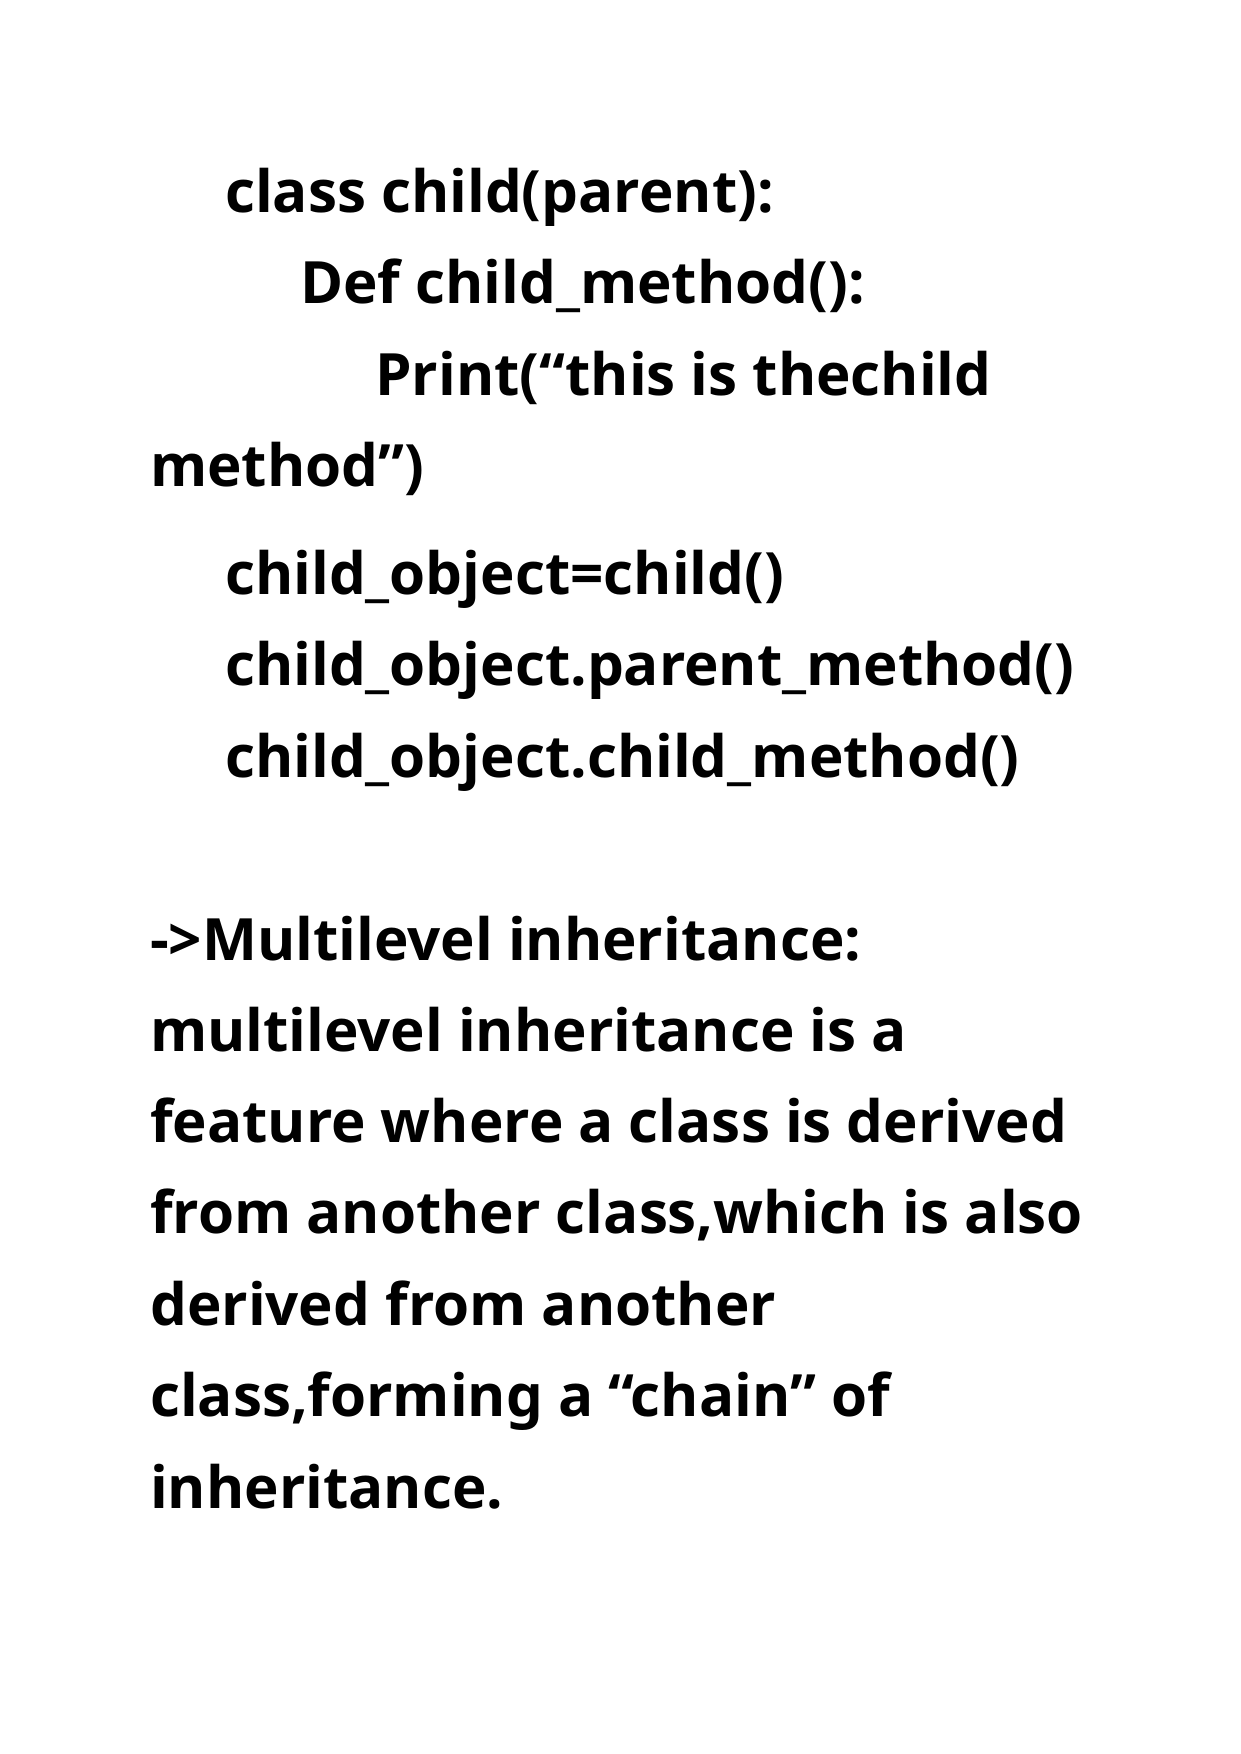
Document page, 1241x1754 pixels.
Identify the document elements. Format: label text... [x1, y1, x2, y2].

text child_object=child() [150, 532, 1090, 612]
text child_object.parent_method() [150, 623, 1090, 703]
text ->Multilevel inheritance: multilevel inheritance is a feature where a class is derived from another class,which is also derived from another class,forming a “chain” of inheritance. [150, 897, 1090, 1525]
text Def child_method(): [150, 241, 1090, 321]
text class child(parent): [150, 150, 1090, 229]
text Print(“this is thechild method”) [150, 333, 1090, 503]
text child_object.child_method() [150, 715, 1090, 794]
